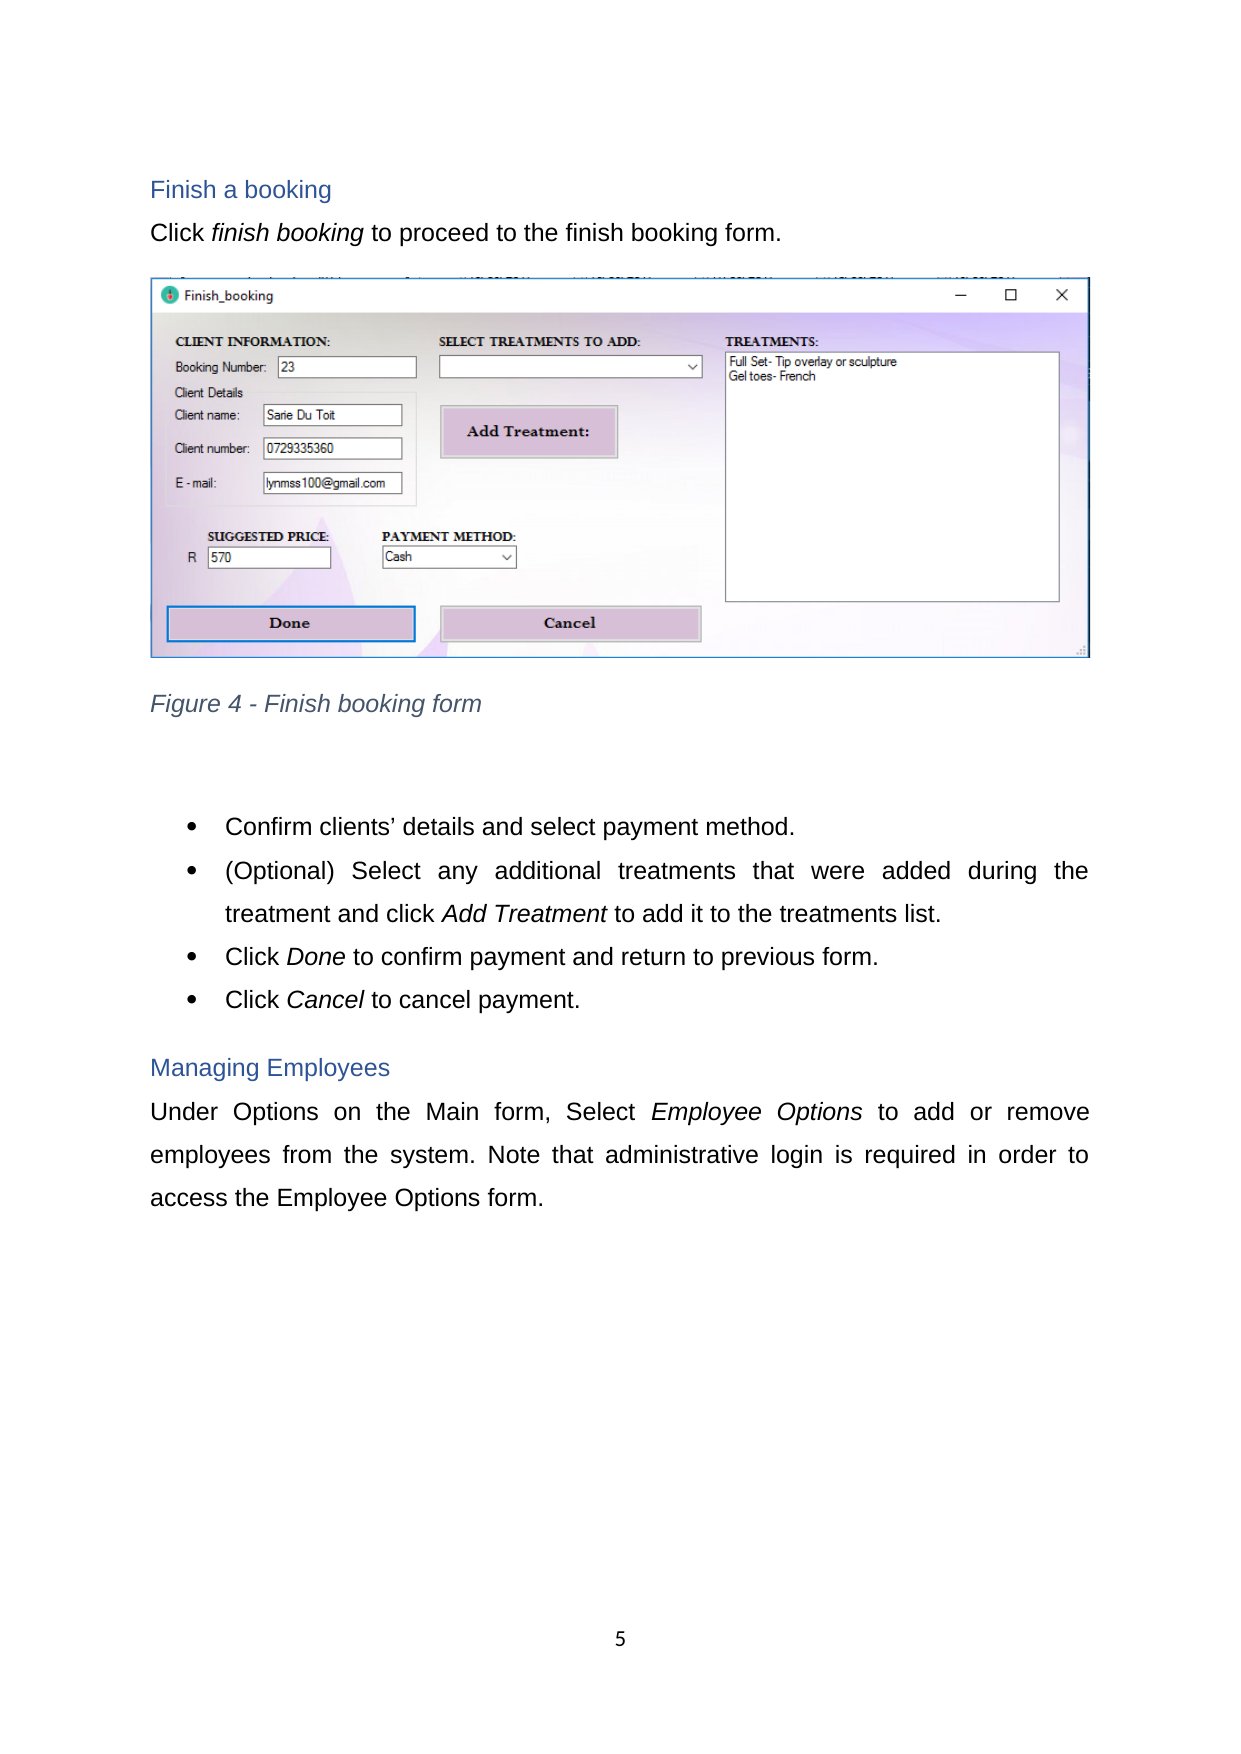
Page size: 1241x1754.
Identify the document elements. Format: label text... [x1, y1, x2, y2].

subtitle Managing Employees [150, 1053, 1090, 1082]
text Click finish booking to proceed to the finish booking form. [150, 218, 1090, 247]
list Confirm clients’ details and select payment method. [187, 812, 1090, 841]
list (Optional) Select any additional treatments that were added during the treatment and click Add Treatment to add it to the treatments list. [187, 856, 1090, 928]
text Figure 4 - Finish booking form [150, 689, 1090, 717]
list Click Done to confirm payment and return to previous form. [187, 942, 1090, 971]
subtitle Finish a booking [150, 175, 1090, 204]
list Click Cancel to cancel payment. [187, 985, 1090, 1014]
text Under Options on the Main form, Select Employee Options to add or remove employees from the system. Note that administrative login is required in order to access the Employee Options form. [150, 1097, 1090, 1212]
picture [150, 277, 1091, 658]
